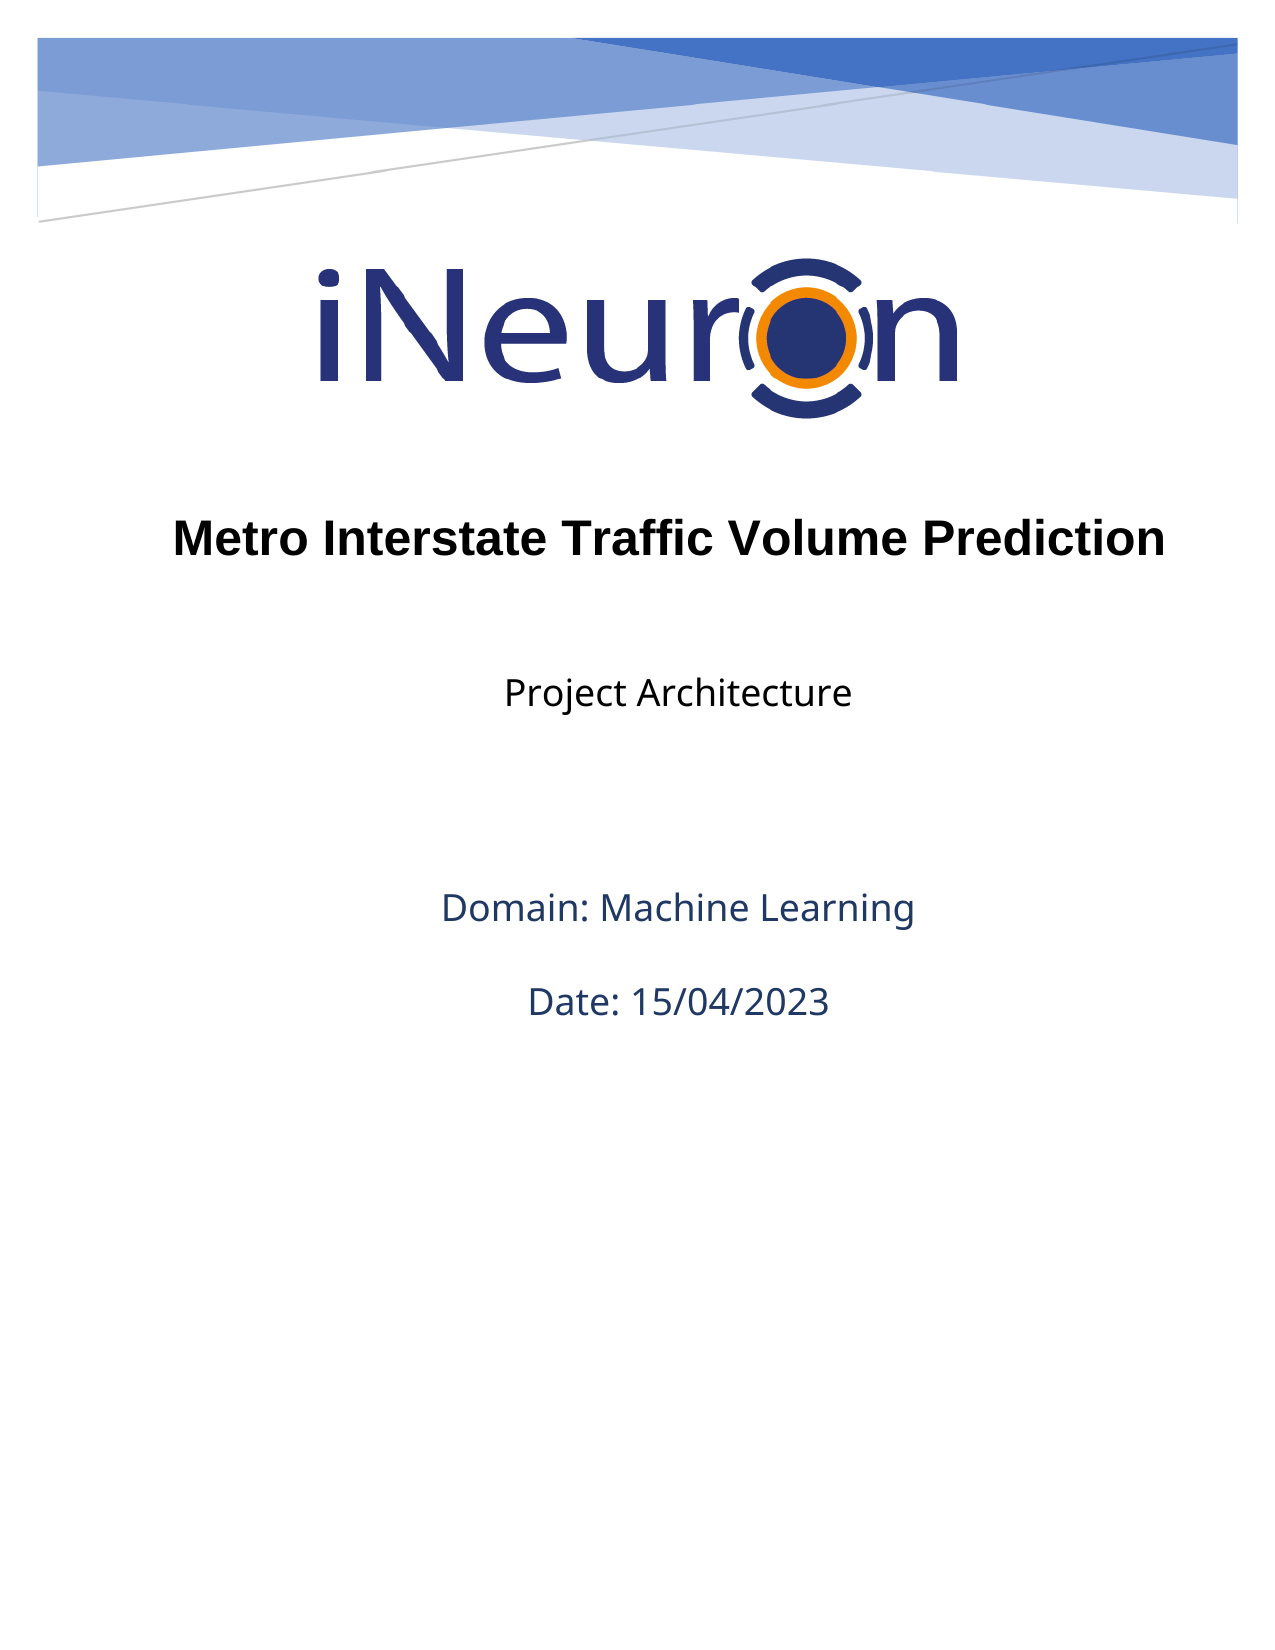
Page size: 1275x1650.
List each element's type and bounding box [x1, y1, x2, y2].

picture [305, 242, 970, 424]
picture [37, 37, 1238, 238]
